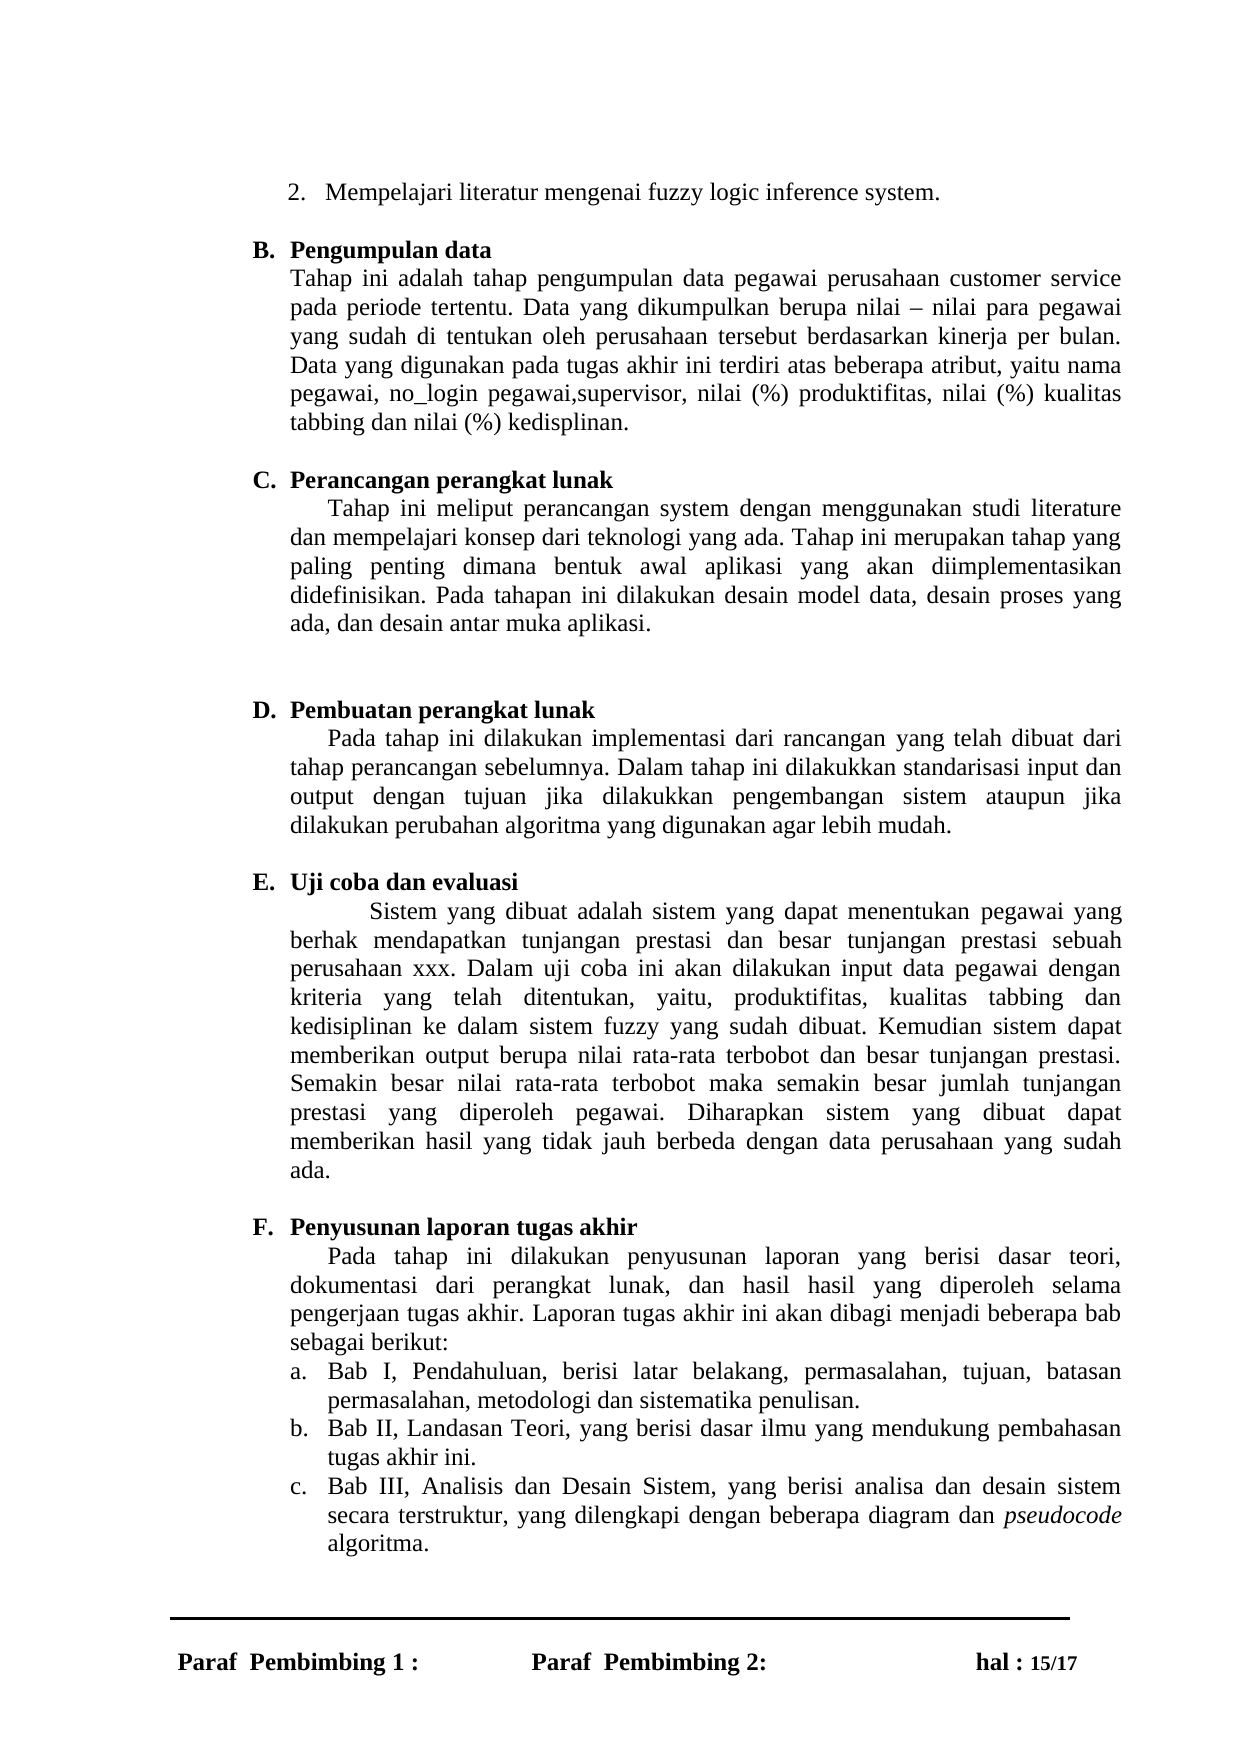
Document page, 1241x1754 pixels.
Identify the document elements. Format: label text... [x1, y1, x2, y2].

list Bab II, Landasan Teori, yang berisi dasar ilmu yang mendukung pembahasan tugas akhir ini. [290, 1413, 1122, 1471]
list Penyusunan laporan tugas akhir [252, 1212, 1122, 1241]
list Bab III, Analisis dan Desain Sistem, yang berisi analisa dan desain sistem secara terstruktur, yang dilengkapi dengan beberapa diagram dan pseudocode algoritma. [290, 1471, 1122, 1557]
list Bab I, Pendahuluan, berisi latar belakang, permasalahan, tujuan, batasan permasalahan, metodologi dan sistematika penulisan. [290, 1356, 1122, 1413]
list Pengumpulan data [252, 235, 1122, 263]
text Tahap ini meliput perancangan system dengan menggunakan studi literature dan mempelajari konsep dari teknologi yang ada. Tahap ini merupakan tahap yang paling penting dimana bentuk awal aplikasi yang akan diimplementasikan didefinisikan. Pada tahapan ini dilakukan desain model data, desain proses yang ada, dan desain antar muka aplikasi. [290, 493, 1122, 637]
list Perancangan perangkat lunak [252, 465, 1122, 493]
list Tahap ini adalah tahap pengumpulan data pegawai perusahaan customer service pada periode tertentu. Data yang dikumpulkan berupa nilai – nilai para pegawai yang sudah di tentukan oleh perusahaan tersebut berdasarkan kinerja per bulan. Data yang digunakan pada tugas akhir ini terdiri atas beberapa atribut, yaitu nama pegawai, no_login pegawai,supervisor, nilai (%) produktifitas, nilai (%) kualitas tabbing dan nilai (%) kedisplinan. [290, 263, 1122, 436]
text Pada tahap ini dilakukan implementasi dari rancangan yang telah dibuat dari tahap perancangan sebelumnya. Dalam tahap ini dilakukkan standarisasi input dan output dengan tujuan jika dilakukkan pengembangan sistem ataupun jika dilakukan perubahan algoritma yang digunakan agar lebih mudah. [290, 723, 1122, 838]
text Sistem yang dibuat adalah sistem yang dapat menentukan pegawai yang berhak mendapatkan tunjangan prestasi dan besar tunjangan prestasi sebuah perusahaan xxx. Dalam uji coba ini akan dilakukan input data pegawai dengan kriteria yang telah ditentukan, yaitu, produktifitas, kualitas tabbing dan kedisiplinan ke dalam sistem fuzzy yang sudah dibuat. Kemudian sistem dapat memberikan output berupa nilai rata-rata terbobot dan besar tunjangan prestasi. Semakin besar nilai rata-rata terbobot maka semakin besar jumlah tunjangan prestasi yang diperoleh pegawai. Diharapkan sistem yang dibuat dapat memberikan hasil yang tidak jauh berbeda dengan data perusahaan yang sudah ada. [290, 896, 1122, 1183]
list Mempelajari literatur mengenai fuzzy logic inference system. [287, 177, 1122, 206]
list Pembuatan perangkat lunak [252, 695, 1122, 723]
text Pada tahap ini dilakukan penyusunan laporan yang berisi dasar teori, dokumentasi dari perangkat lunak, dan hasil hasil yang diperoleh selama pengerjaan tugas akhir. Laporan tugas akhir ini akan dibagi menjadi beberapa bab sebagai berikut: [290, 1241, 1122, 1356]
list Uji coba dan evaluasi [252, 867, 1122, 896]
